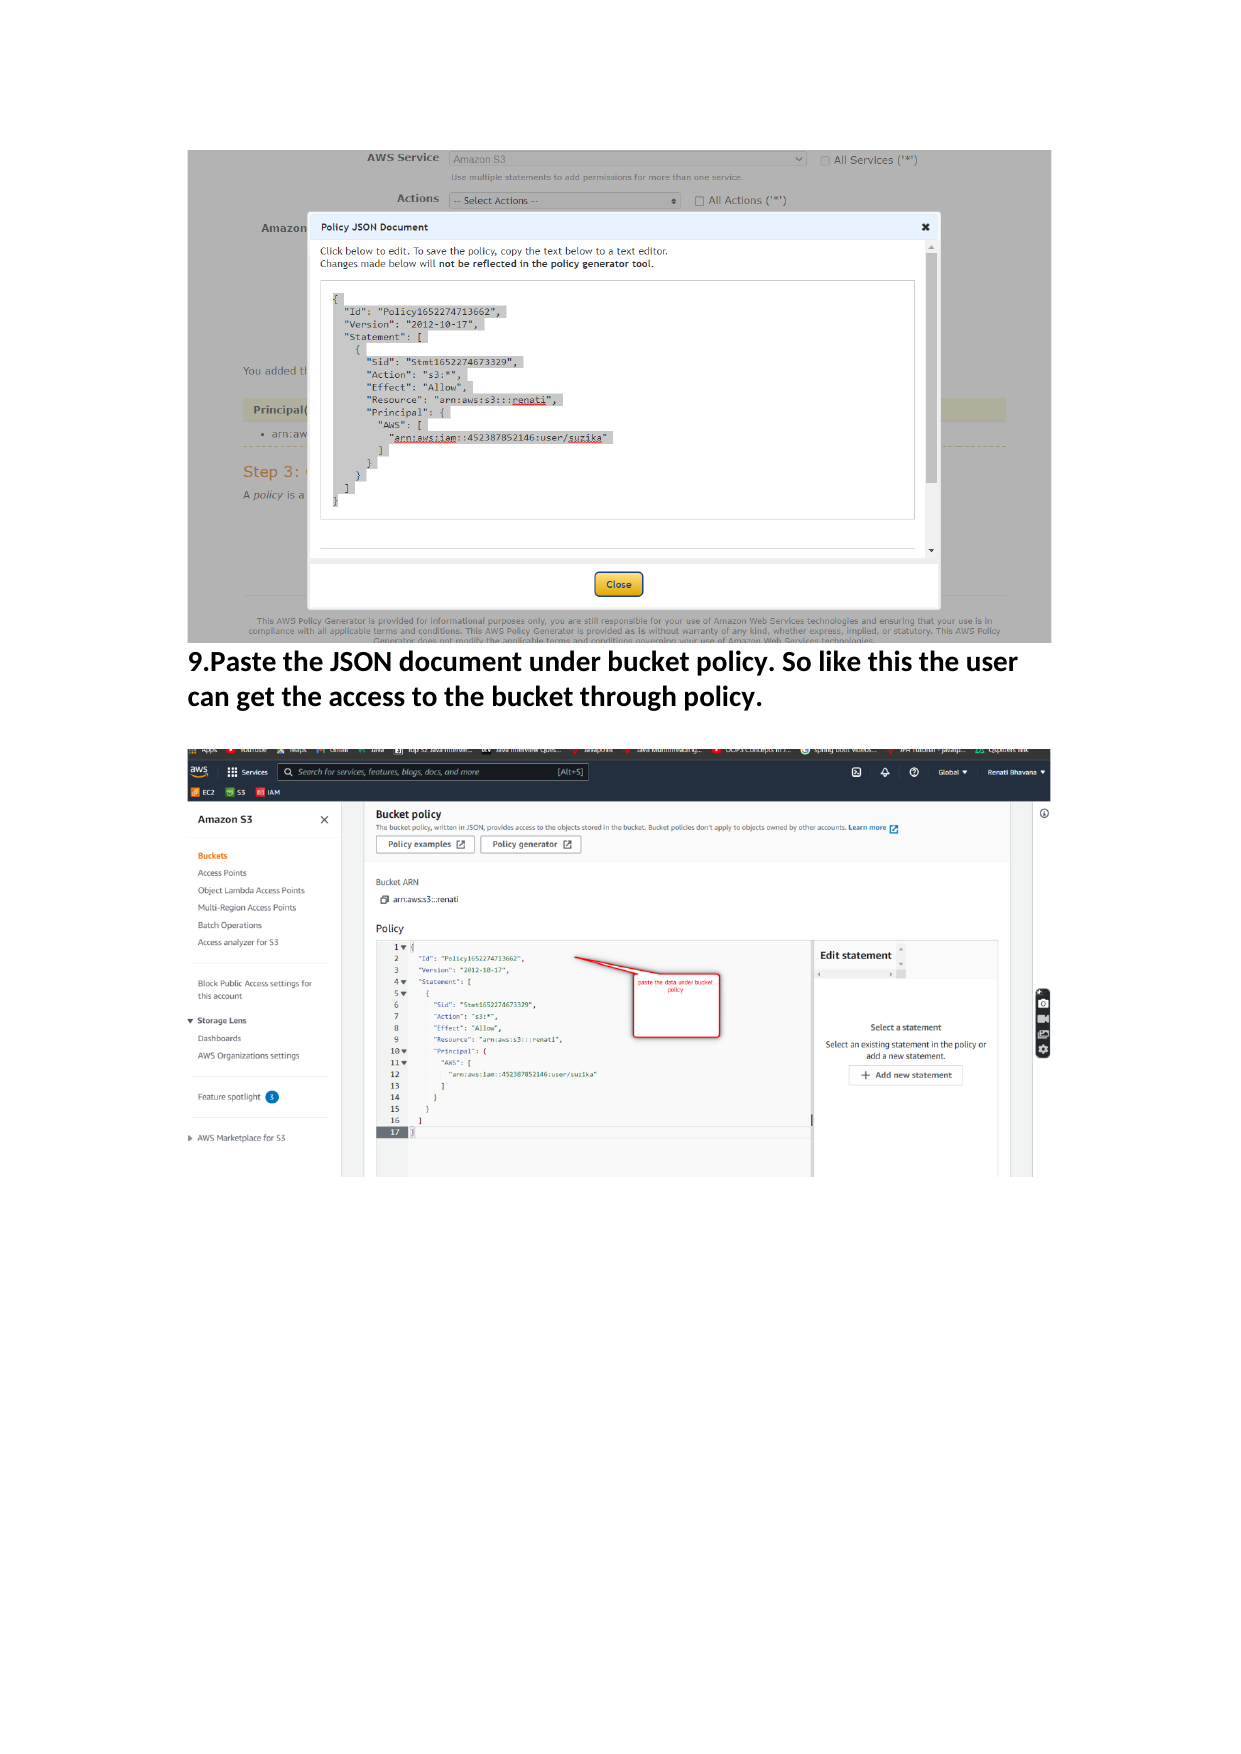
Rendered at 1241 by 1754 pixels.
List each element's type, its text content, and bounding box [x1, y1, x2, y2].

list 9.Paste the JSON document under bucket policy. So like this the user can get the access to the bucket through policy. [187, 643, 1053, 714]
picture [187, 749, 1051, 1177]
picture [187, 150, 1052, 643]
